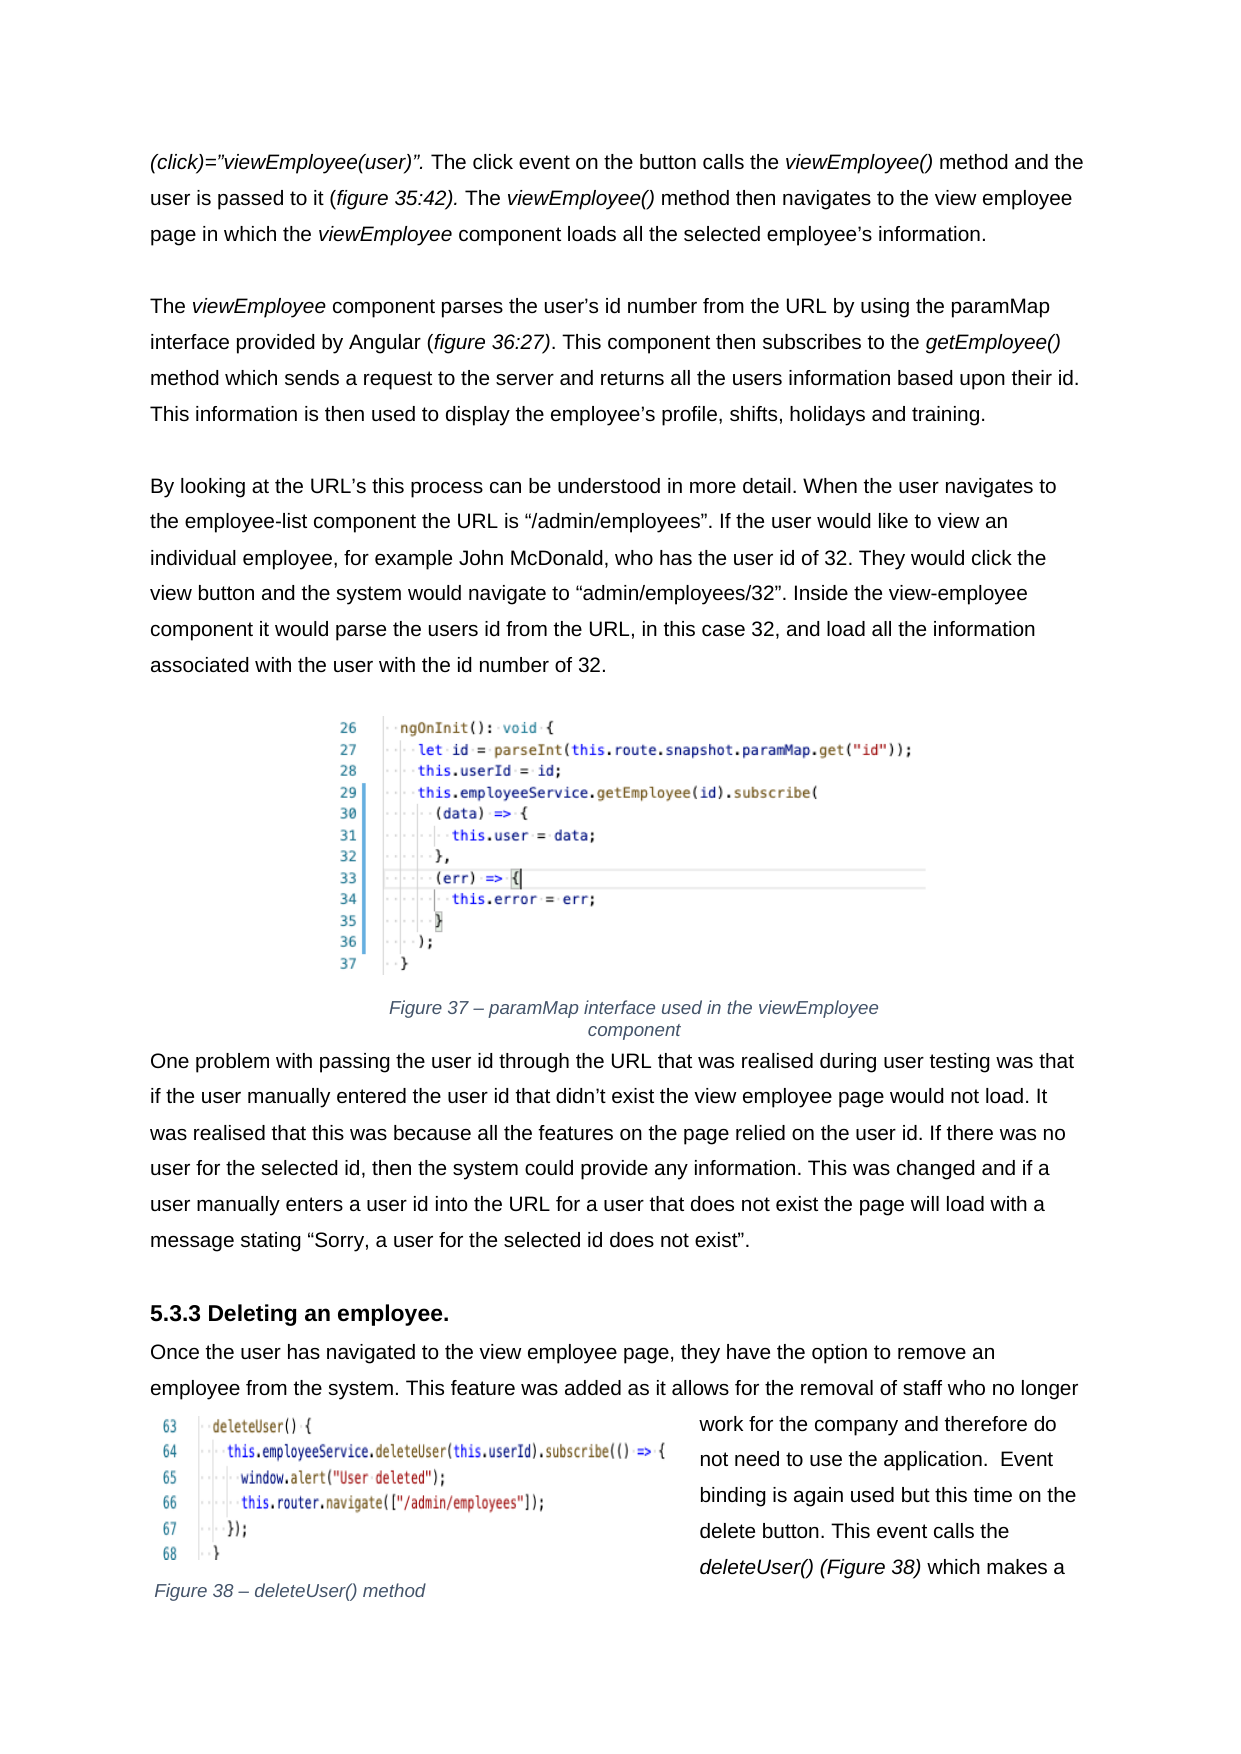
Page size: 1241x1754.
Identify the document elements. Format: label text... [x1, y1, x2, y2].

picture [339, 716, 926, 975]
picture [153, 1416, 681, 1560]
text The viewEmployee component parses the user’s id number from the URL by using the paramMap interface provided by Angular (figure 36:27). This component then subscribes to the getEmployee() method which sends a request to the server and returns all the users information based upon their id. This information is then used to display the employee’s profile, shifts, holidays and training. [150, 294, 1090, 426]
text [150, 1339, 1090, 1579]
text One problem with passing the user id through the URL that was realised during user testing was that if the user manually entered the user id that didn’t exist the view employee page would not load. It was realised that this was because all the features on the page relied on the user id. If there was no user for the selected id, then the system could provide any information. This was changed and if a user manually enters a user id into the URL for a user that does not exist the page will load with a message stating “Sorry, a user for the selected id does not exist”. [150, 1048, 1090, 1252]
text 5.3.3 Deleting an employee. [150, 1300, 1090, 1326]
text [150, 150, 1090, 246]
text By looking at the URL’s this process can be understood in more detail. When the user navigates to the employee-list component the URL is “/admin/employees”. If the user would like to view an individual employee, for example John McDonald, who has the user id of 32. They would click the view button and the system would navigate to “admin/employees/32”. Inside the view-employee component it would parse the users id from the URL, in this case 32, and load all the information associated with the user with the id number of 32. [150, 473, 1090, 677]
